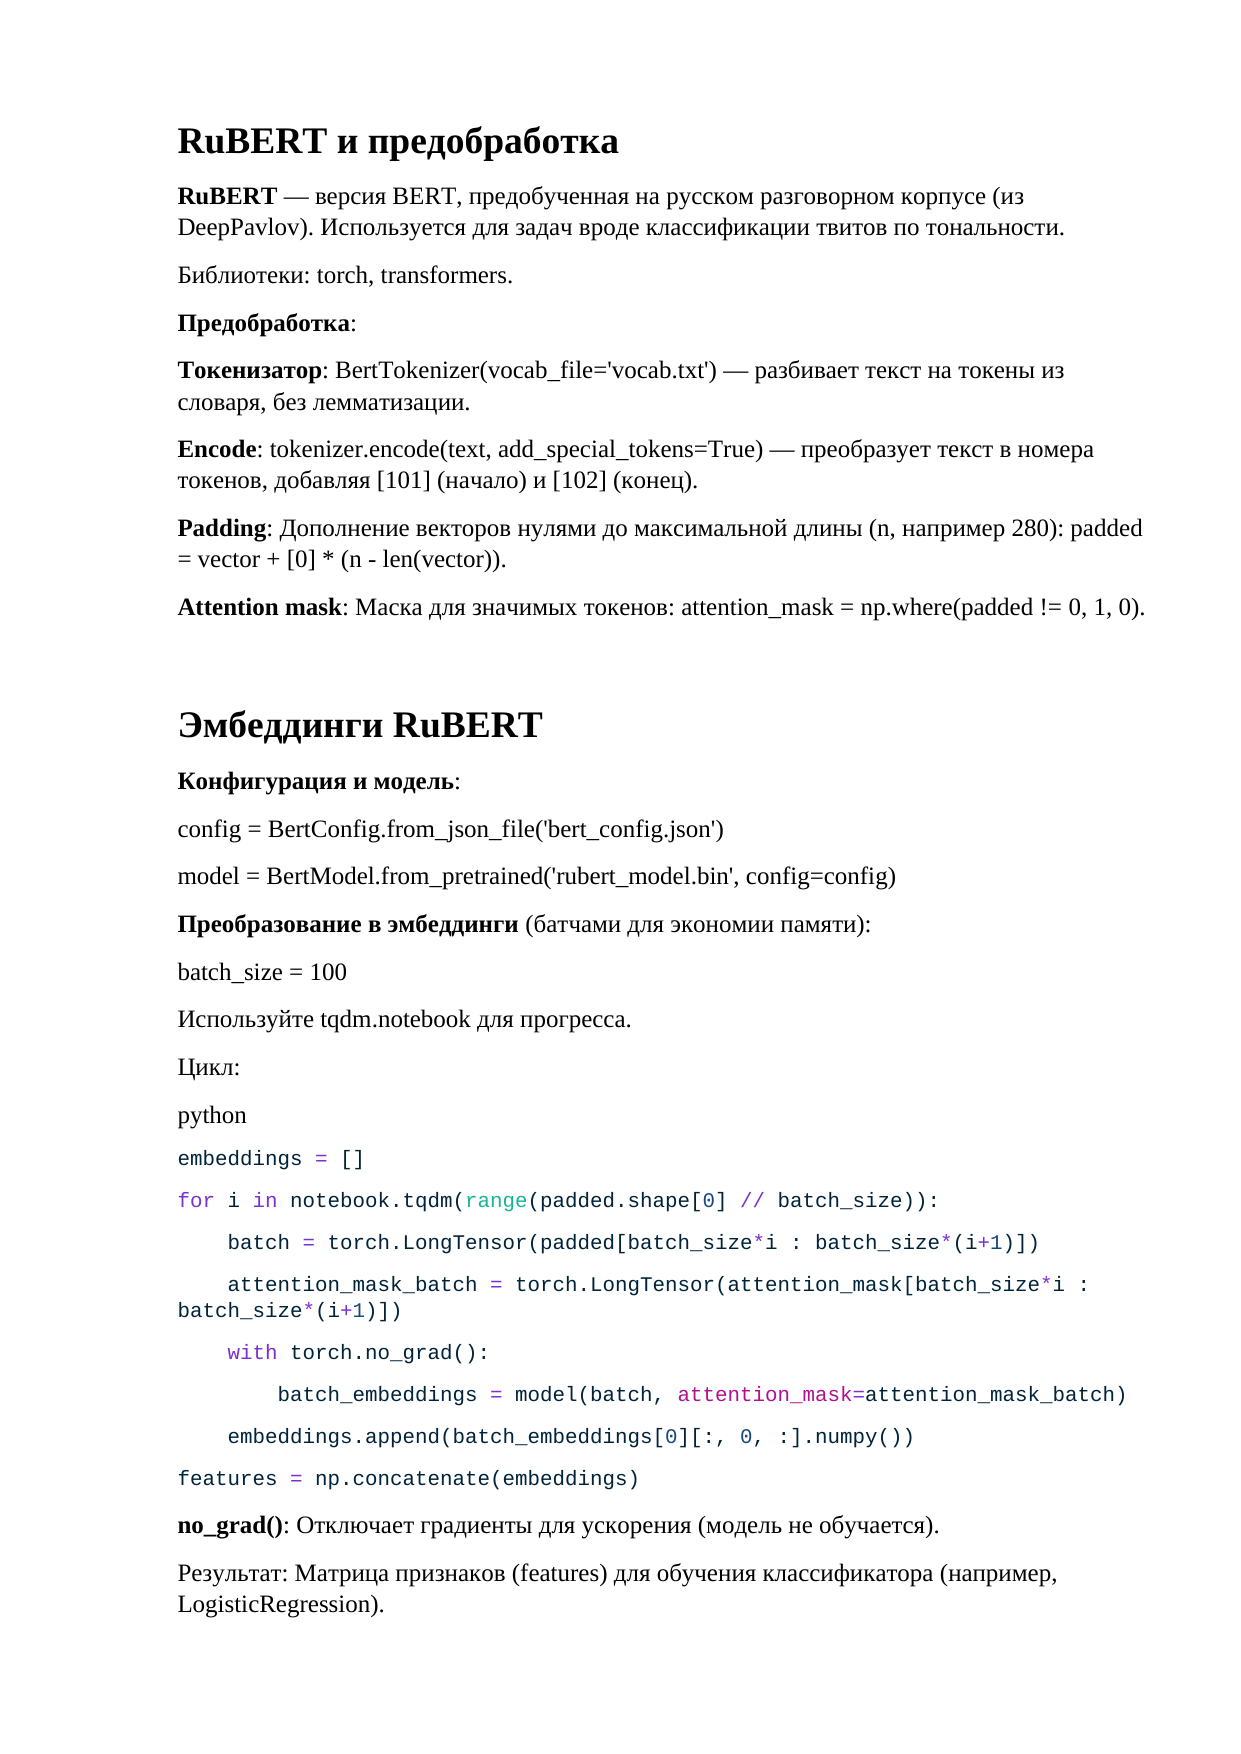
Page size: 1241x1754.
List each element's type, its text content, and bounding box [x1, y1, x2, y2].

text for i in notebook.tqdm(range(padded.shape[0] // batch_size)): [177, 1190, 1152, 1213]
text embeddings = [] [177, 1148, 1152, 1171]
text model = BertModel.from_pretrained('rubert_model.bin', config=config) [177, 861, 1152, 890]
text no_grad(): Отключает градиенты для ускорения (модель не обучается). [177, 1511, 1152, 1539]
text embeddings.append(batch_embeddings[0][:, 0, :].numpy()) [177, 1426, 1152, 1450]
text RuBERT и предобработка [177, 118, 1152, 161]
text attention_mask_batch = torch.LongTensor(attention_mask[batch_size*i : batch_size*(i+1)]) [177, 1274, 1152, 1323]
text Цикл: [177, 1052, 1152, 1081]
text Предобработка: [177, 308, 1152, 337]
text RuBERT — версия BERT, предобученная на русском разговорном корпусе (из DeepPavlov). Используется для задач вроде классификации твитов по тональности. [177, 181, 1152, 241]
text Используйте tqdm.notebook для прогресса. [177, 1004, 1152, 1033]
text Encode: tokenizer.encode(text, add_special_tokens=True) — преобразует текст в номера токенов, добавляя [101] (начало) и [102] (конец). [177, 434, 1152, 494]
text Преобразование в эмбеддинги (батчами для экономии памяти): [177, 909, 1152, 938]
text Результат: Матрица признаков (features) для обучения классификатора (например, LogisticRegression). [177, 1558, 1152, 1618]
text batch_embeddings = model(batch, attention_mask=attention_mask_batch) [177, 1384, 1152, 1408]
text Библиотеки: torch, transformers. [177, 260, 1152, 289]
text batch_size = 100 [177, 957, 1152, 986]
text Attention mask: Маска для значимых токенов: attention_mask = np.where(padded != 0, 1, 0). [177, 592, 1152, 621]
text batch = torch.LongTensor(padded[batch_size*i : batch_size*(i+1)]) [177, 1232, 1152, 1256]
text features = np.concatenate(embeddings) [177, 1468, 1152, 1492]
text Padding: Дополнение векторов нулями до максимальной длины (n, например 280): padded = vector + [0] * (n - len(vector)). [177, 513, 1152, 573]
text Конфигурация и модель: [177, 766, 1152, 795]
text config = BertConfig.from_json_file('bert_config.json') [177, 814, 1152, 842]
text python [177, 1100, 1152, 1129]
text Токенизатор: BertTokenizer(vocab_file='vocab.txt') — разбивает текст на токены из словаря, без лемматизации. [177, 356, 1152, 415]
text with torch.no_grad(): [177, 1342, 1152, 1366]
text Эмбеддинги RuBERT [177, 703, 1152, 746]
